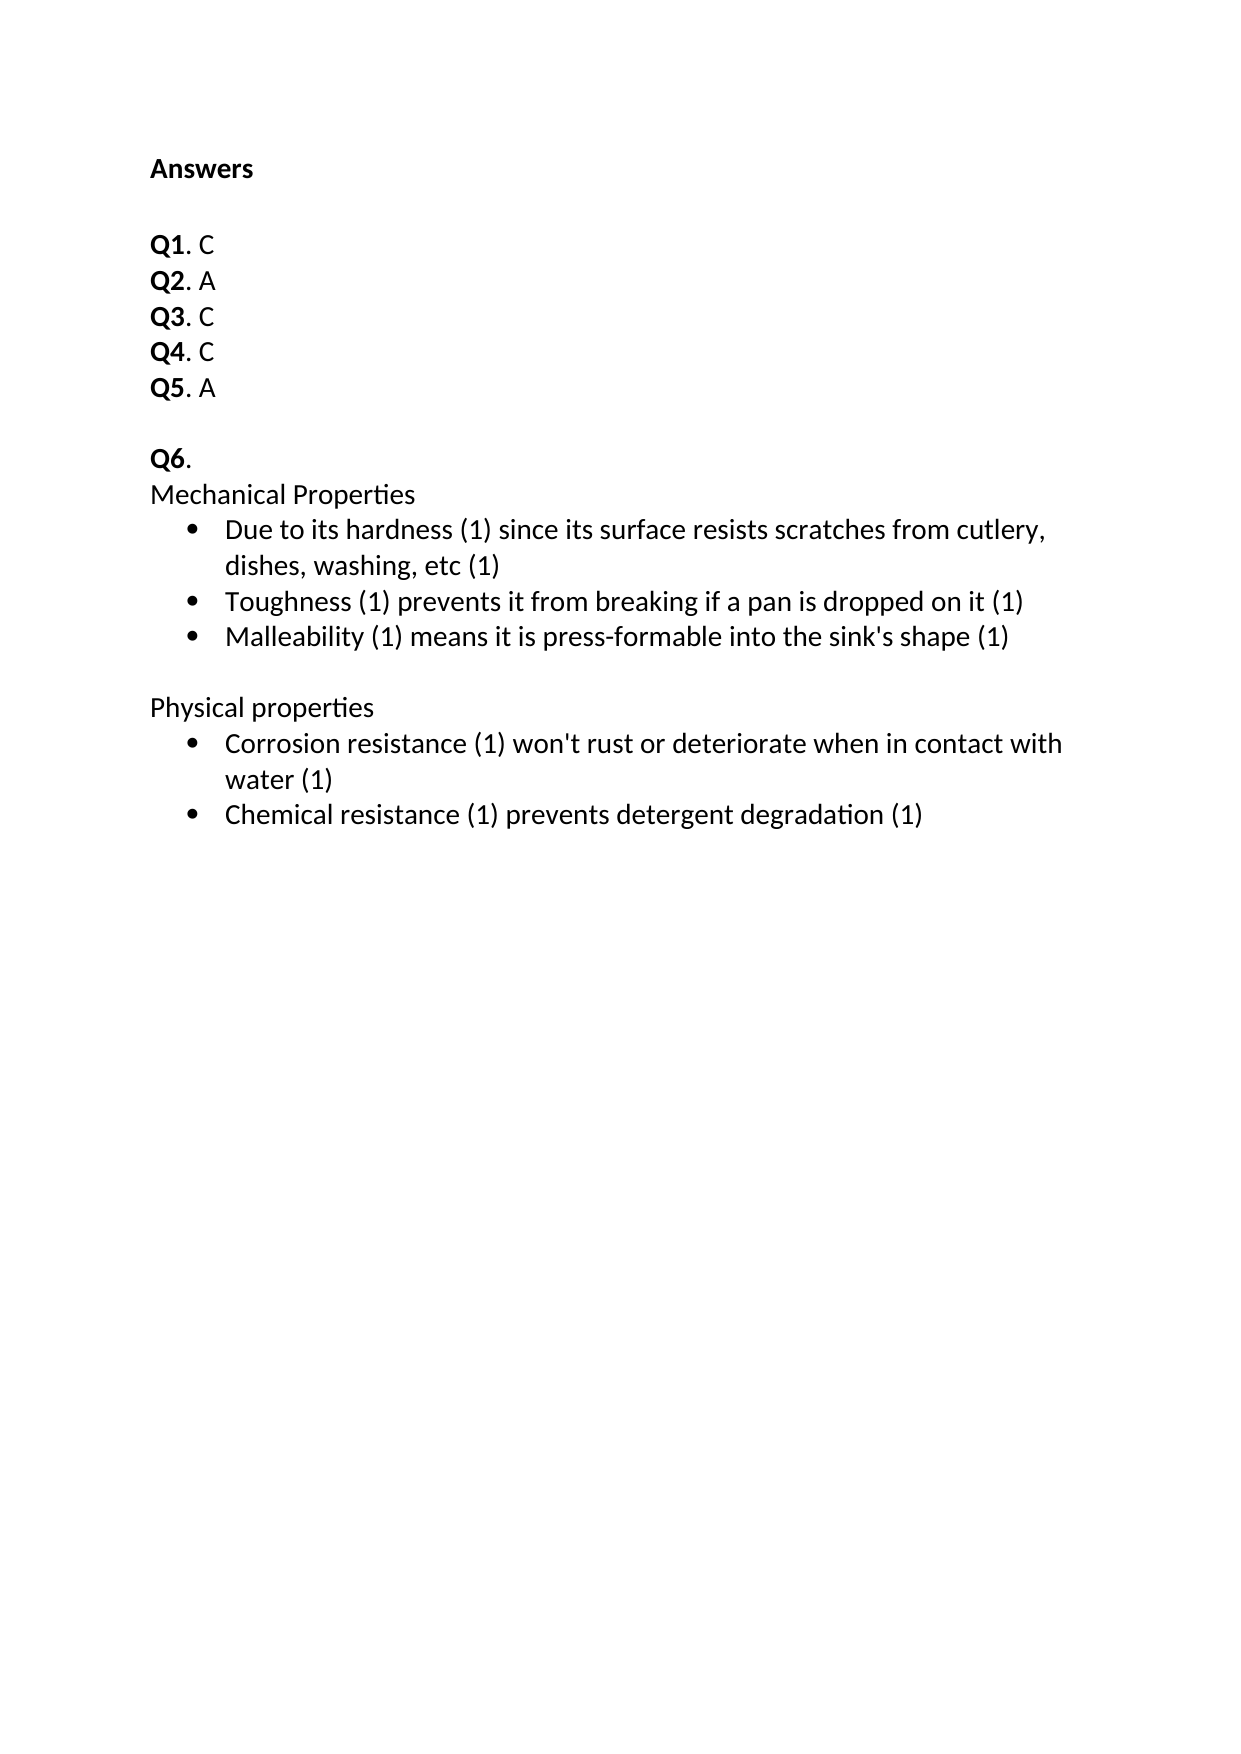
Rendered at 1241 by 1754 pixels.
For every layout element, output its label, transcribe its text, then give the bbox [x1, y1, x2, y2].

text Q6. [150, 440, 1090, 476]
text Q4. C [150, 333, 1090, 369]
text Q3. C [150, 298, 1090, 333]
text Q2. A [150, 262, 1090, 298]
text Q5. A [150, 369, 1090, 404]
text Q1. C [150, 226, 1090, 262]
list Due to its hardness (1) since its surface resists scratches from cutlery, dishes, washing, etc (1) [187, 511, 1090, 583]
list Toughness (1) prevents it from breaking if a pan is dropped on it (1) [187, 583, 1090, 618]
text Answers [150, 150, 1090, 186]
list Chemical resistance (1) prevents detergent degradation (1) [187, 796, 1090, 832]
list Malleability (1) means it is press-formable into the sink's shape (1) [187, 618, 1090, 654]
text Mechanical Properties [150, 476, 1090, 511]
list Corrosion resistance (1) won't rust or deteriorate when in contact with water (1) [187, 725, 1090, 796]
text Physical properties [150, 689, 1090, 725]
